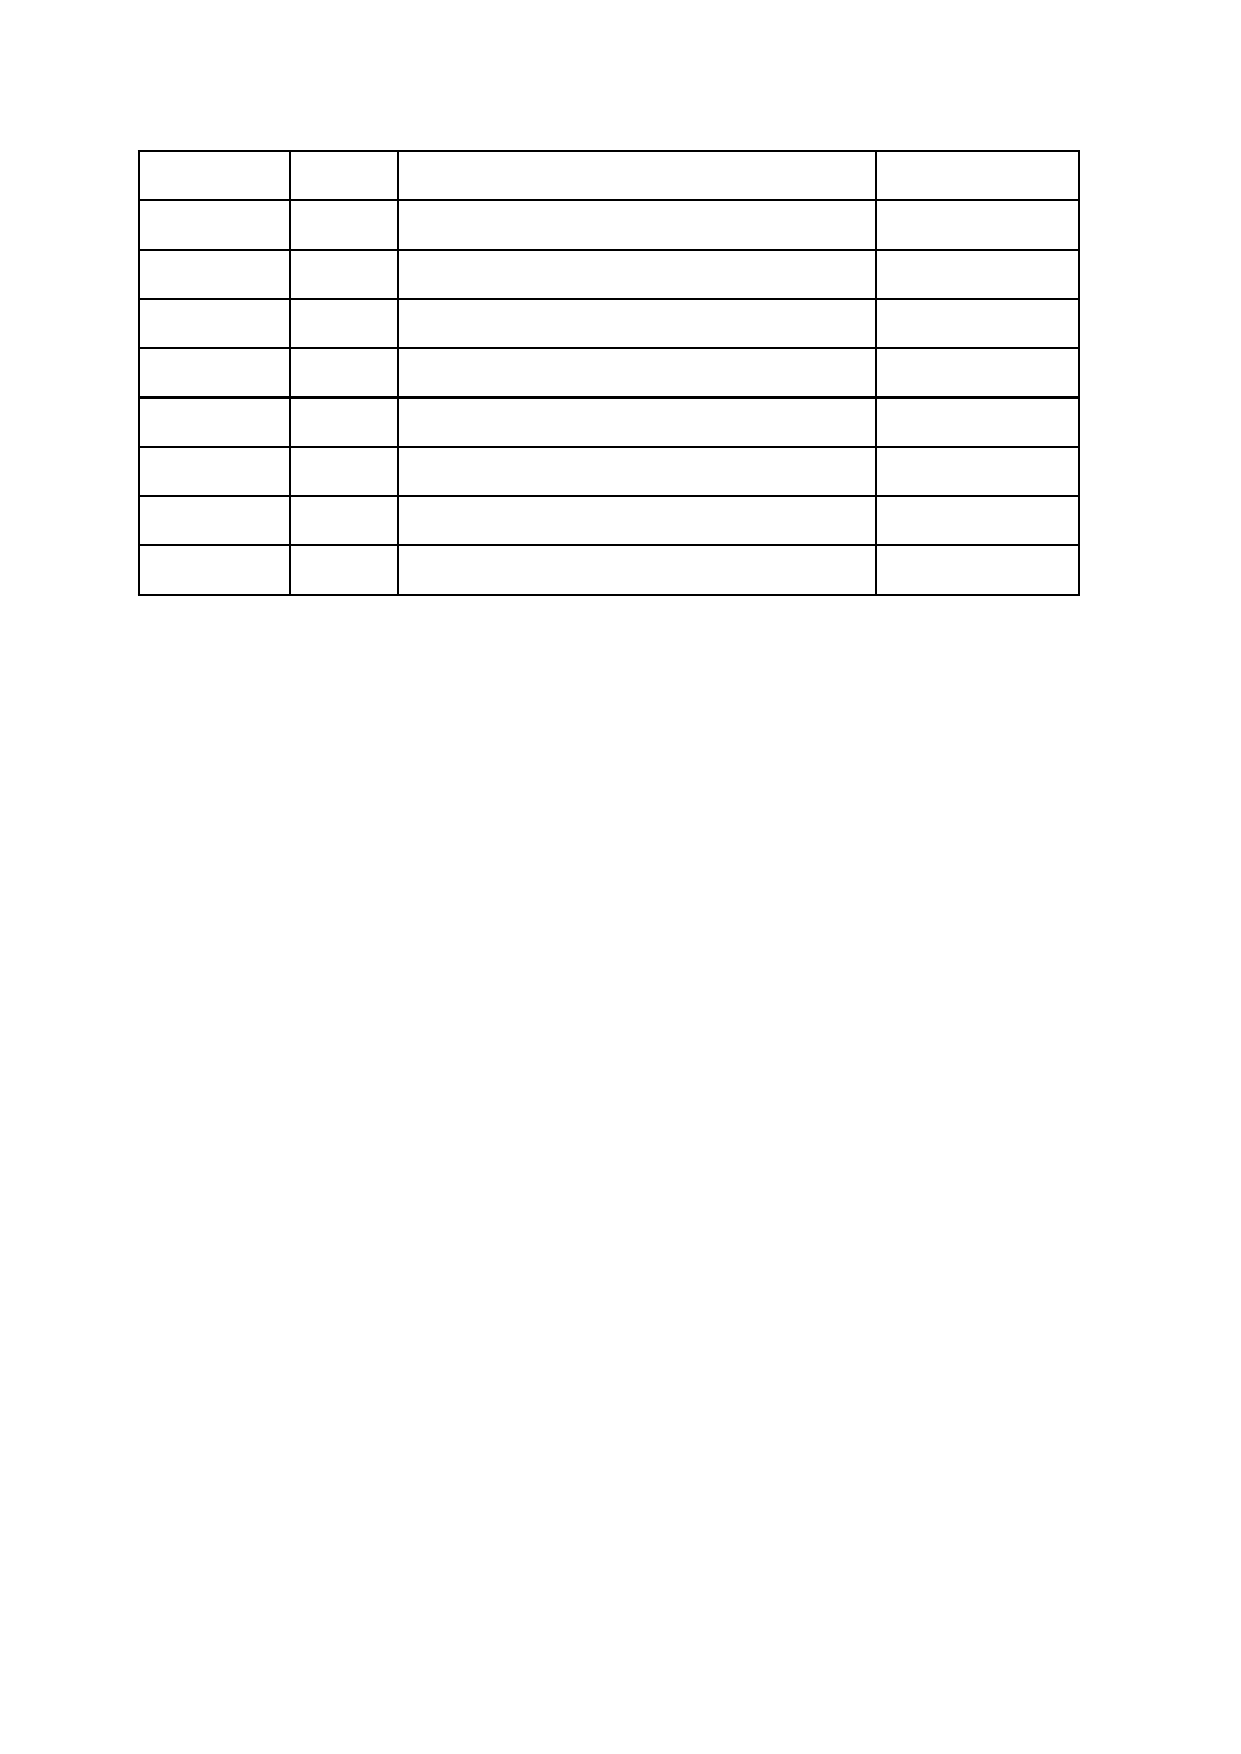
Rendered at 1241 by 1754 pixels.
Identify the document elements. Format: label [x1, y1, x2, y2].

table_cell [877, 251, 1078, 298]
table_cell [291, 497, 397, 544]
table_cell [399, 349, 875, 396]
table_cell [399, 251, 875, 298]
table_cell [877, 497, 1078, 544]
table_cell [399, 300, 875, 347]
table_cell [140, 300, 289, 347]
table_cell [140, 251, 289, 298]
table_cell [877, 399, 1078, 446]
table_cell [877, 349, 1078, 396]
table_cell [877, 152, 1078, 199]
table_cell [877, 546, 1078, 593]
table_cell [877, 300, 1078, 347]
table_cell [399, 399, 875, 446]
table_cell [291, 300, 397, 347]
table_cell [291, 201, 397, 248]
table_cell [877, 201, 1078, 248]
table_cell [140, 349, 289, 396]
table_cell [399, 201, 875, 248]
table_cell [877, 448, 1078, 495]
table_cell [140, 399, 289, 446]
table_cell [291, 152, 397, 199]
table_cell [140, 448, 289, 495]
table_cell [399, 497, 875, 544]
table_cell [399, 152, 875, 199]
table_cell [291, 399, 397, 446]
table_cell [291, 349, 397, 396]
table_cell [291, 251, 397, 298]
table_cell [291, 546, 397, 593]
table_cell [140, 497, 289, 544]
table_cell [140, 201, 289, 248]
table_cell [140, 546, 289, 593]
table_cell [291, 448, 397, 495]
table_cell [399, 546, 875, 593]
table_cell [399, 448, 875, 495]
table_cell [140, 152, 289, 199]
